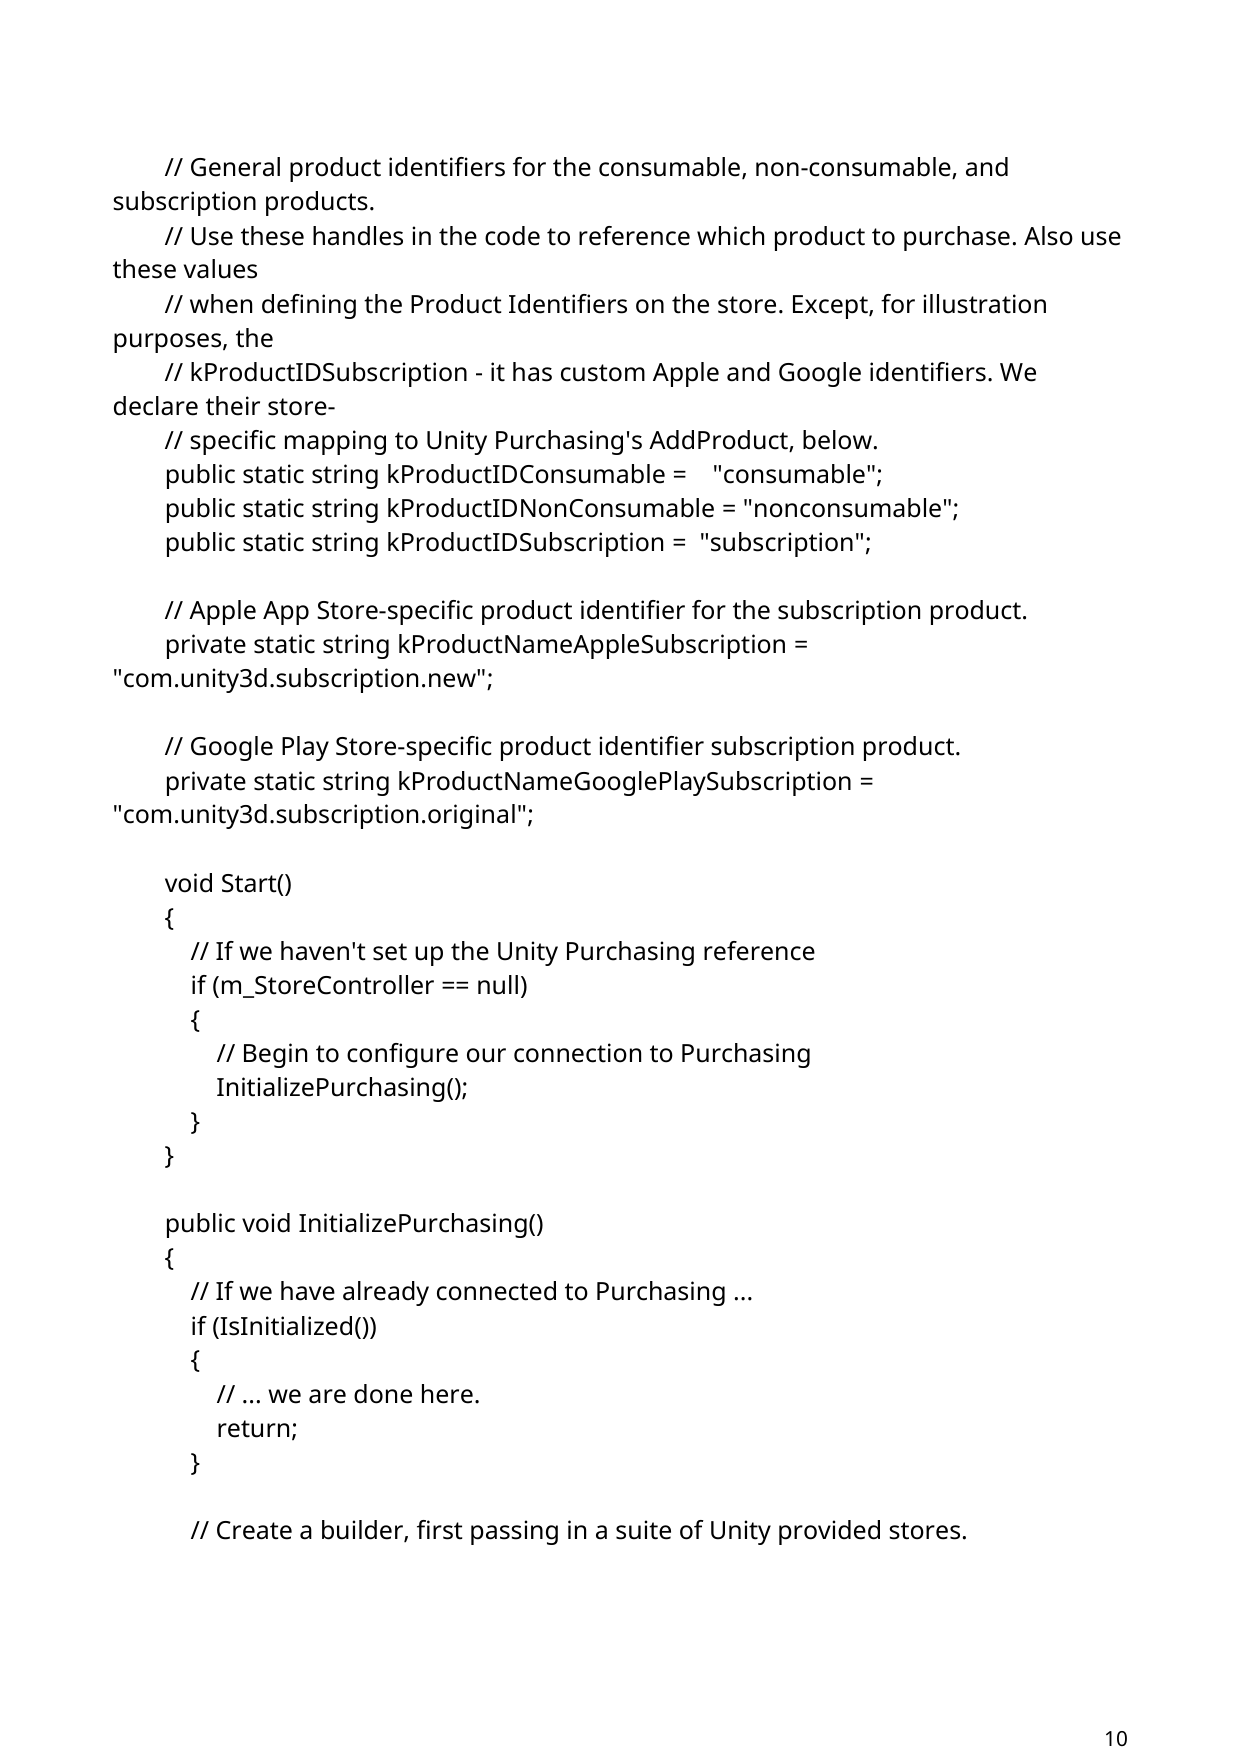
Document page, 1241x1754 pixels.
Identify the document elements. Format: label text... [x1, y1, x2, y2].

text // Google Play Store-specific product identifier subscription product. [112, 729, 1128, 763]
text public void InitializePurchasing() [112, 1206, 1128, 1240]
text // ... we are done here. [112, 1376, 1128, 1410]
text public static string kProductIDConsumable = "consumable"; [112, 457, 1128, 491]
text if (IsInitialized()) [112, 1308, 1128, 1342]
text // If we have already connected to Purchasing ... [112, 1274, 1128, 1308]
text { [112, 899, 1128, 933]
text // General product identifiers for the consumable, non-consumable, and subscription products. [112, 150, 1128, 218]
text { [112, 1240, 1128, 1274]
text { [112, 1002, 1128, 1036]
text private static string kProductNameAppleSubscription = "com.unity3d.subscription.new"; [112, 627, 1128, 695]
text public static string kProductIDNonConsumable = "nonconsumable"; [112, 491, 1128, 525]
text // If we haven't set up the Unity Purchasing reference [112, 933, 1128, 967]
text // kProductIDSubscription - it has custom Apple and Google identifiers. We declare their store- [112, 354, 1128, 422]
text } [112, 1138, 1128, 1172]
text private static string kProductNameGooglePlaySubscription = "com.unity3d.subscription.original"; [112, 763, 1128, 831]
text { [112, 1342, 1128, 1376]
text // specific mapping to Unity Purchasing's AddProduct, below. [112, 422, 1128, 457]
text public static string kProductIDSubscription = "subscription"; [112, 525, 1128, 559]
text void Start() [112, 865, 1128, 899]
text if (m_StoreController == null) [112, 967, 1128, 1002]
text } [112, 1444, 1128, 1478]
text // when defining the Product Identifiers on the store. Except, for illustration purposes, the [112, 286, 1128, 354]
text } [112, 1104, 1128, 1138]
text // Use these handles in the code to reference which product to purchase. Also use these values [112, 218, 1128, 286]
text // Apple App Store-specific product identifier for the subscription product. [112, 593, 1128, 627]
text InitializePurchasing(); [112, 1070, 1128, 1104]
text // Create a builder, first passing in a suite of Unity provided stores. [112, 1512, 1128, 1547]
text // Begin to configure our connection to Purchasing [112, 1036, 1128, 1070]
text return; [112, 1410, 1128, 1444]
